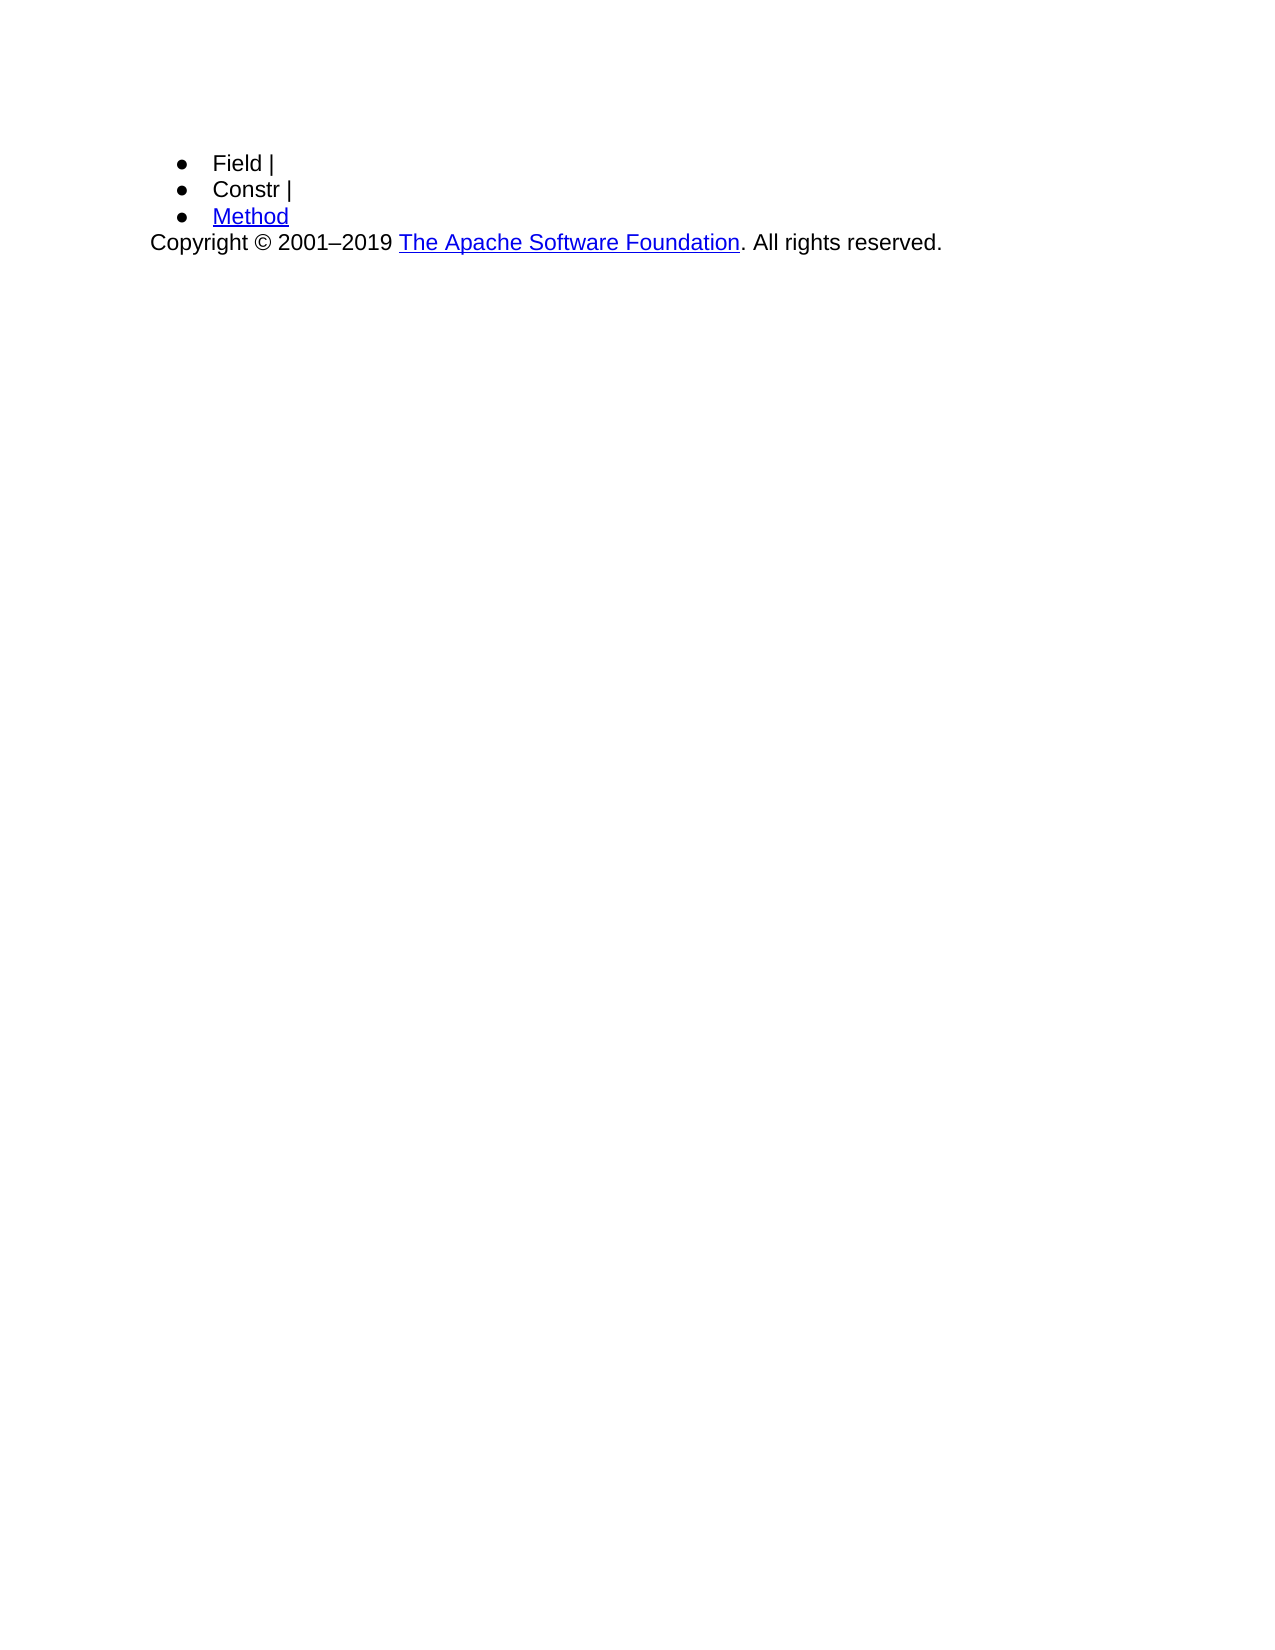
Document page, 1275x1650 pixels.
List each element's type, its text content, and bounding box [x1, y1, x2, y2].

list Constr | [175, 176, 1125, 203]
list Field | [175, 150, 1125, 176]
text Copyright © 2001–2019 The Apache Software Foundation. All rights reserved. [150, 229, 1125, 255]
list Method [175, 203, 1125, 229]
